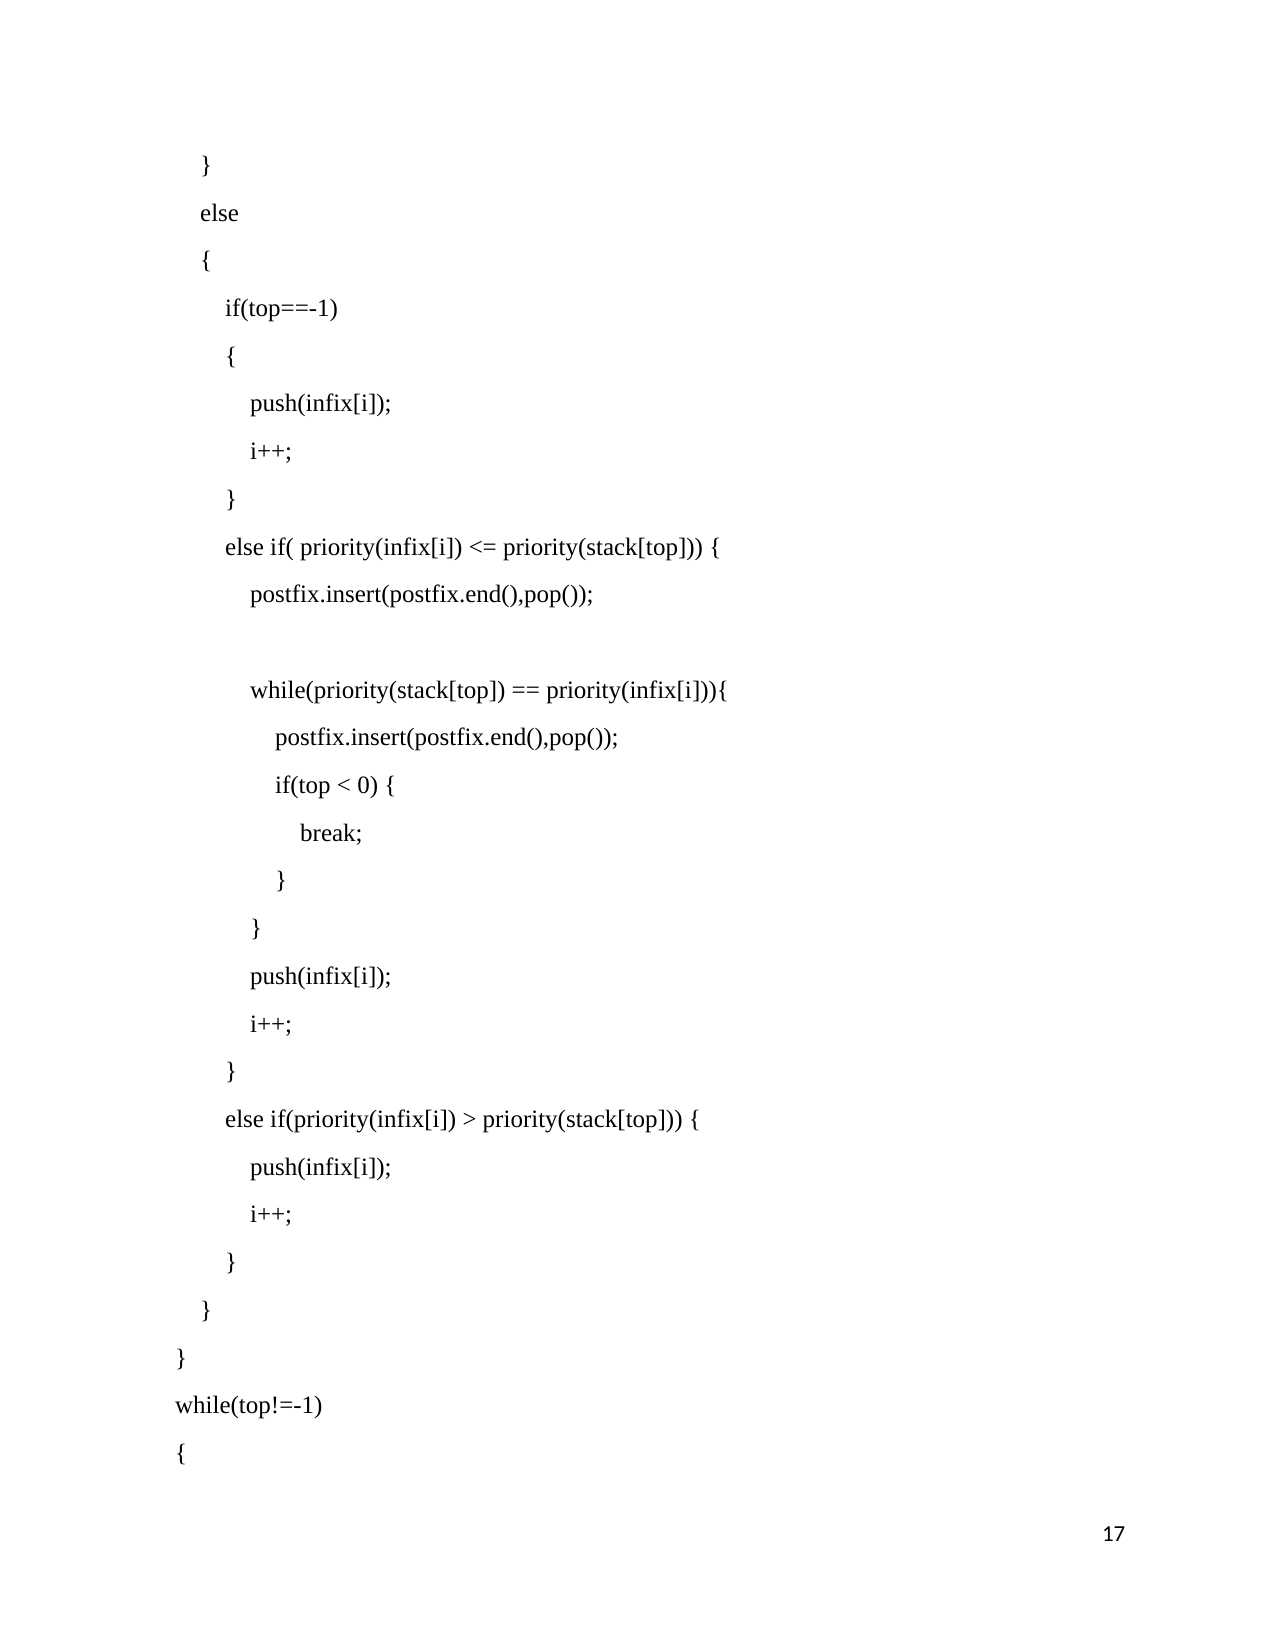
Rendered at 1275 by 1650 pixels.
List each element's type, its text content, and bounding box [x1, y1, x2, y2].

text } [150, 913, 1125, 942]
text { [150, 341, 1125, 369]
text postfix.insert(postfix.end(),pop()); [150, 722, 1125, 751]
text postfix.insert(postfix.end(),pop()); [150, 579, 1125, 608]
text i++; [150, 1009, 1125, 1037]
text } [150, 484, 1125, 513]
text { [150, 245, 1125, 274]
text if(top==-1) [150, 293, 1125, 322]
text else if( priority(infix[i]) <= priority(stack[top])) { [150, 532, 1125, 560]
text i++; [150, 1199, 1125, 1228]
text while(top!=-1) [150, 1390, 1125, 1419]
text else [150, 198, 1125, 226]
text { [150, 1438, 1125, 1467]
text } [150, 150, 1125, 179]
text while(priority(stack[top]) == priority(infix[i])){ [150, 675, 1125, 703]
text } [150, 1295, 1125, 1324]
text } [150, 1343, 1125, 1371]
text } [150, 866, 1125, 894]
text if(top < 0) { [150, 770, 1125, 799]
text i++; [150, 436, 1125, 465]
text push(infix[i]); [150, 1152, 1125, 1181]
text } [150, 1056, 1125, 1085]
text break; [150, 818, 1125, 847]
text else if(priority(infix[i]) > priority(stack[top])) { [150, 1104, 1125, 1133]
text } [150, 1247, 1125, 1276]
text push(infix[i]); [150, 961, 1125, 990]
text push(infix[i]); [150, 388, 1125, 417]
